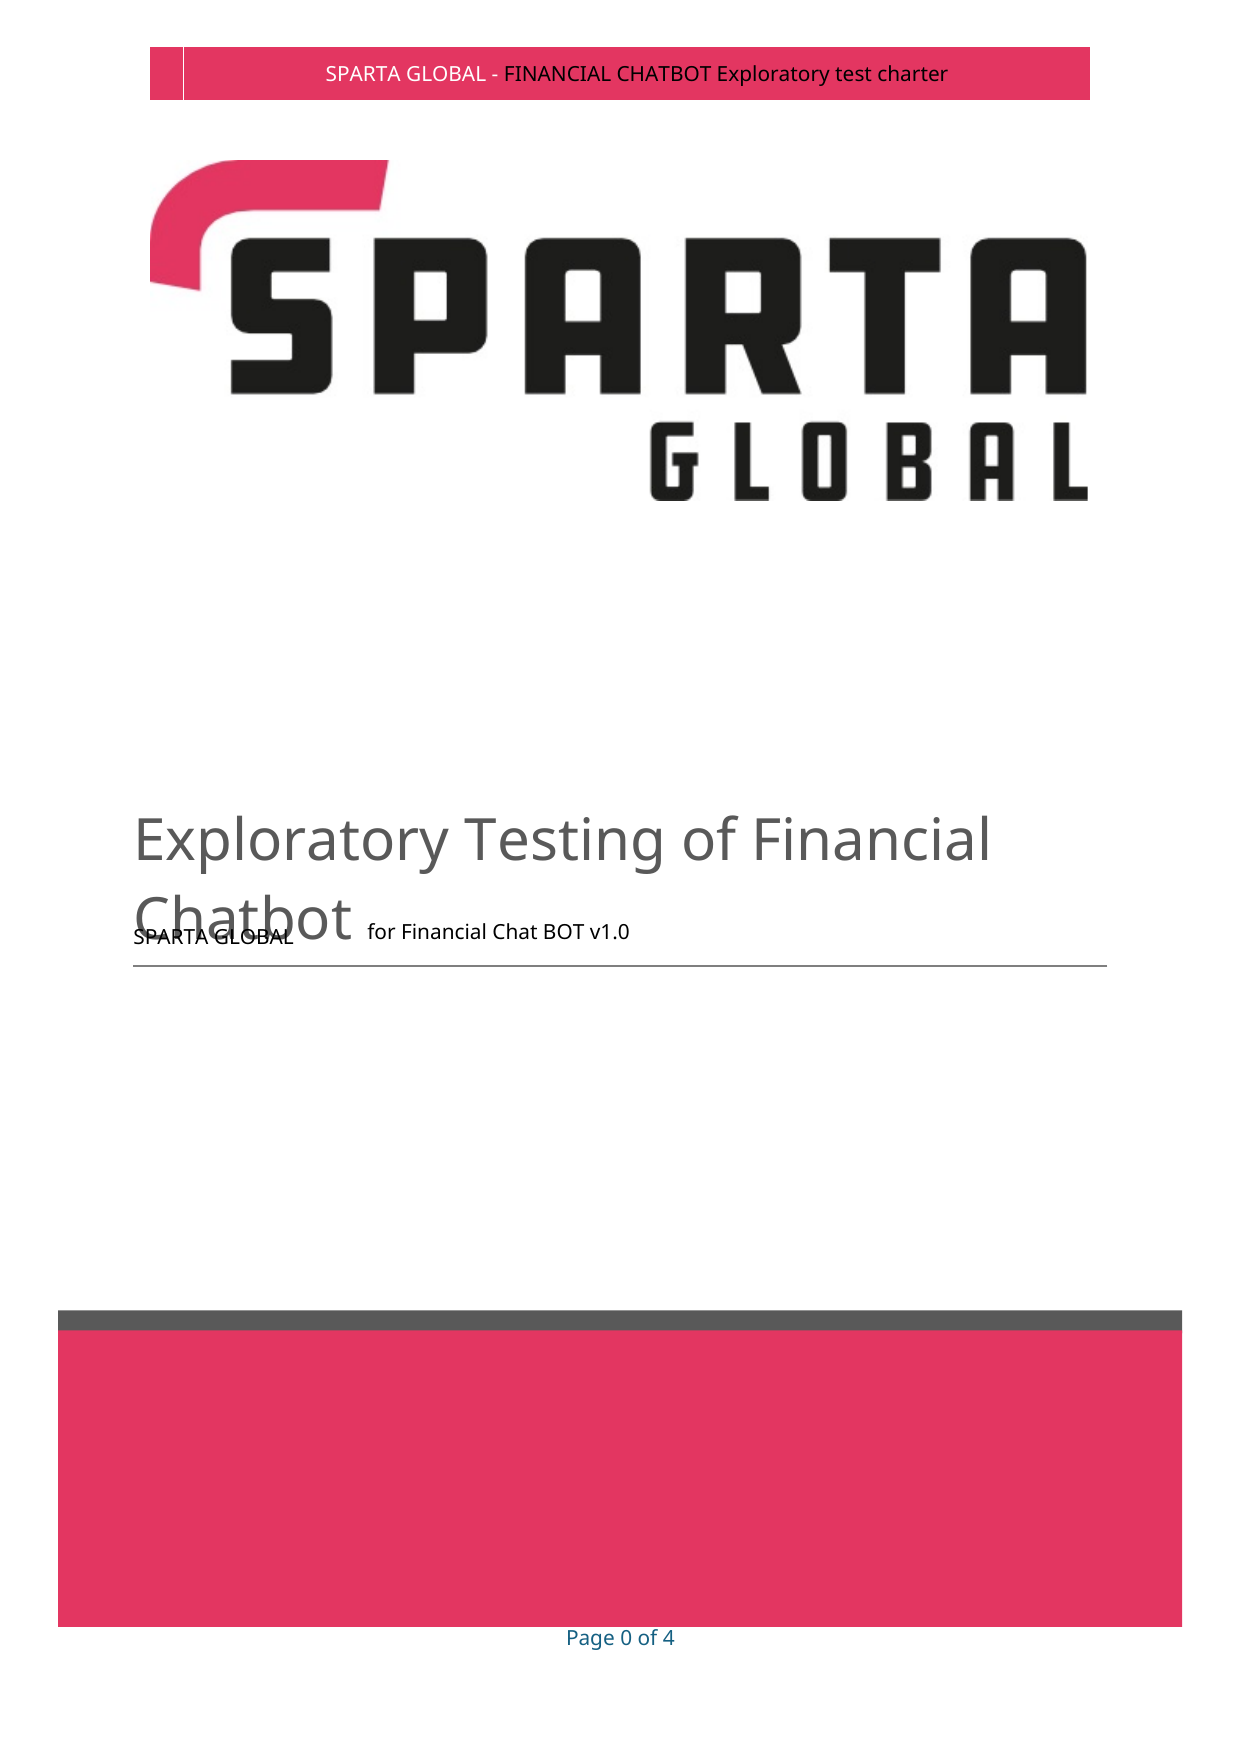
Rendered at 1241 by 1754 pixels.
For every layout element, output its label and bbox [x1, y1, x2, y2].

picture [150, 160, 1088, 501]
